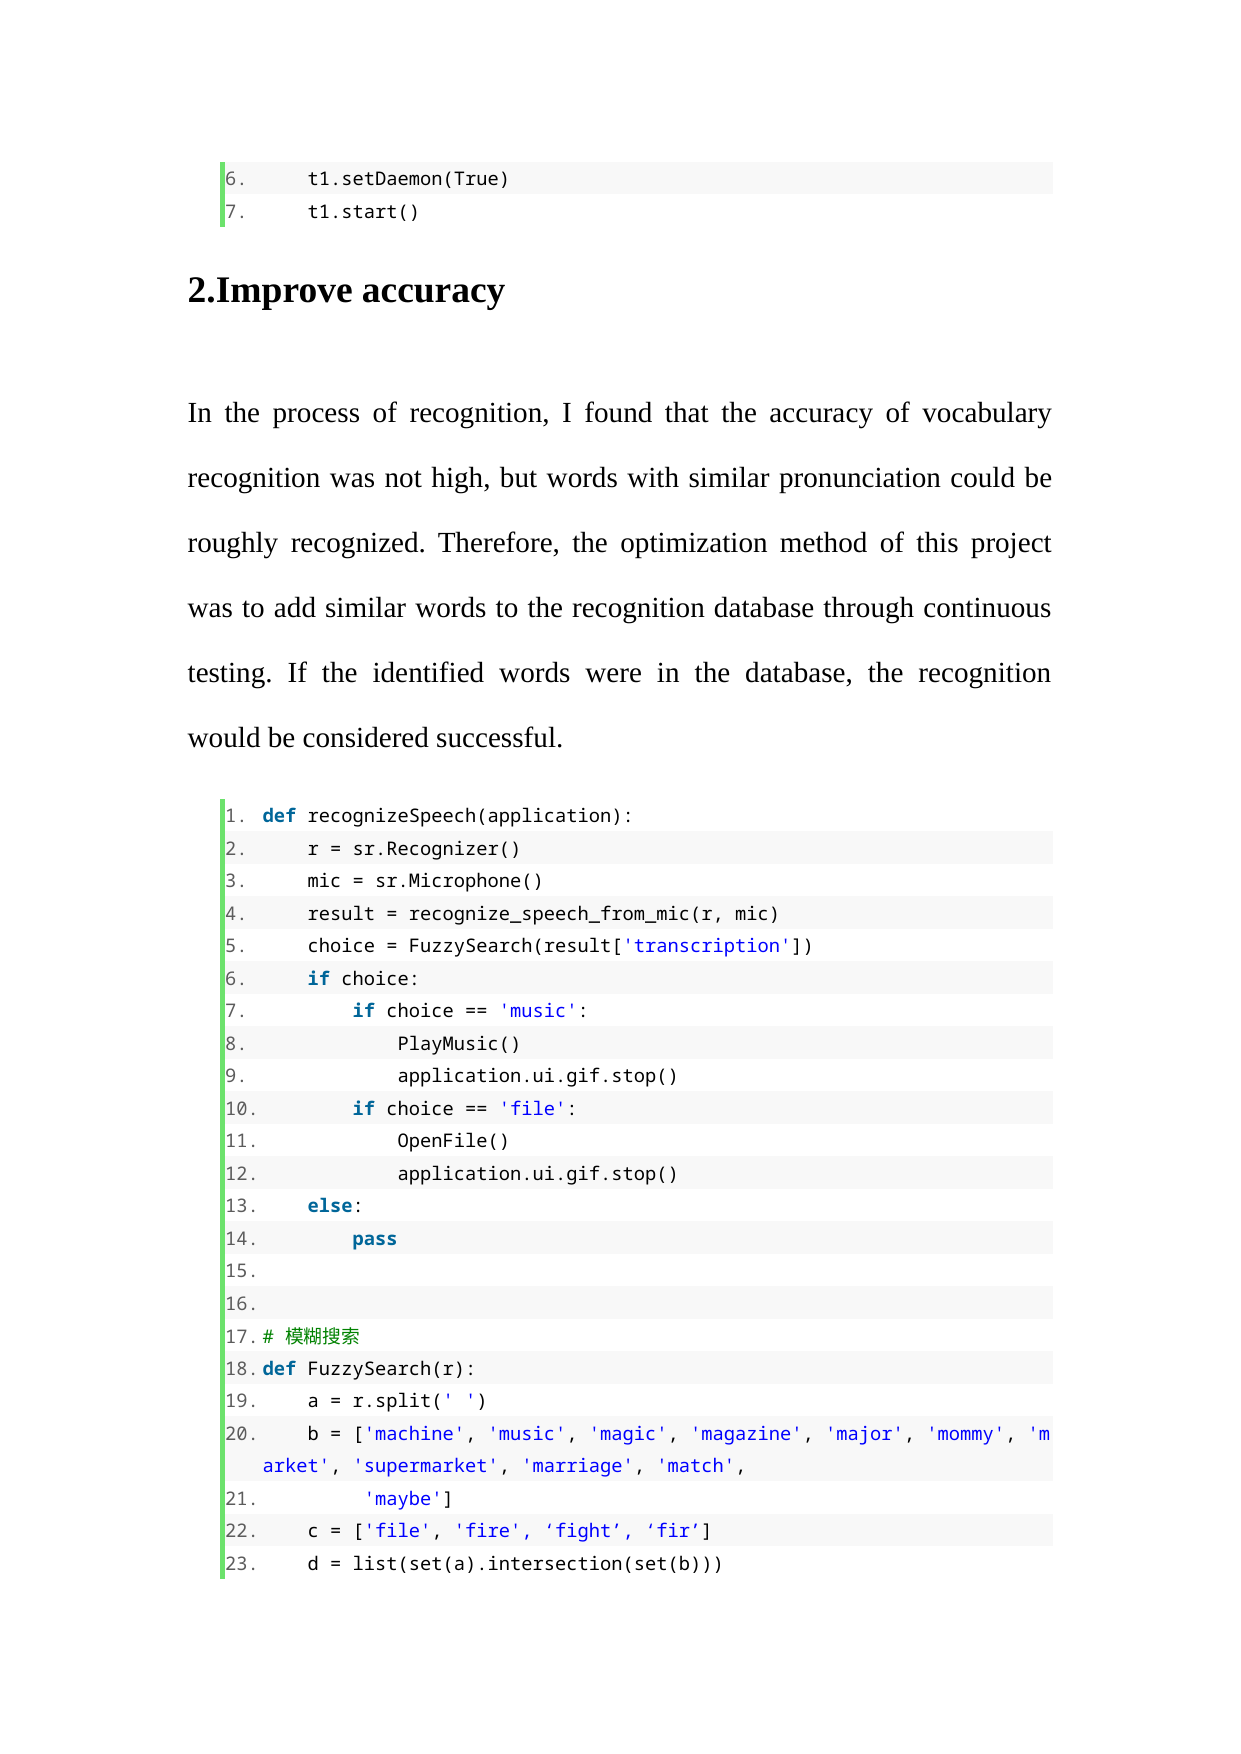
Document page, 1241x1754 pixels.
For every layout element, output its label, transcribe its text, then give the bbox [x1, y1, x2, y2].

list application.ui.gif.stop() [225, 1059, 1053, 1091]
text In the process of recognition, I found that the accuracy of vocabulary recognition was not high, but words with similar pronunciation could be roughly recognized. Therefore, the optimization method of this project was to add similar words to the recognition database through continuous testing. If the identified words were in the database, the recognition would be considered successful. [187, 380, 1053, 770]
list r = sr.Recognizer() [225, 831, 1053, 864]
list if choice == 'file': [225, 1091, 1053, 1124]
list def recognizeSpeech(application): [225, 799, 1053, 831]
list c = ['file', 'fire', ‘fight’, ‘fir’] [225, 1514, 1053, 1546]
list a = r.split(' ') [225, 1384, 1053, 1416]
list t1.start() [225, 194, 1053, 227]
list PlayMusic() [225, 1026, 1053, 1059]
list application.ui.gif.stop() [225, 1156, 1053, 1189]
subtitle 2.Improve accuracy [187, 256, 1053, 321]
list else: [225, 1189, 1053, 1221]
list b = ['machine', 'music', 'magic', 'magazine', 'major', 'mommy', 'market', 'supermarket', 'marriage', 'match', [225, 1416, 1053, 1481]
list mic = sr.Microphone() [225, 864, 1053, 896]
list result = recognize_speech_from_mic(r, mic) [225, 896, 1053, 929]
list 'maybe'] [225, 1481, 1053, 1514]
list d = list(set(a).intersection(set(b))) [225, 1546, 1053, 1579]
list def FuzzySearch(r): [225, 1351, 1053, 1384]
list if choice == 'music': [225, 994, 1053, 1026]
list if choice: [225, 961, 1053, 994]
list OpenFile() [225, 1124, 1053, 1156]
list t1.setDaemon(True) [225, 162, 1053, 194]
list choice = FuzzySearch(result['transcription']) [225, 929, 1053, 961]
list pass [225, 1221, 1053, 1254]
list # 模糊搜索 [225, 1319, 1053, 1351]
